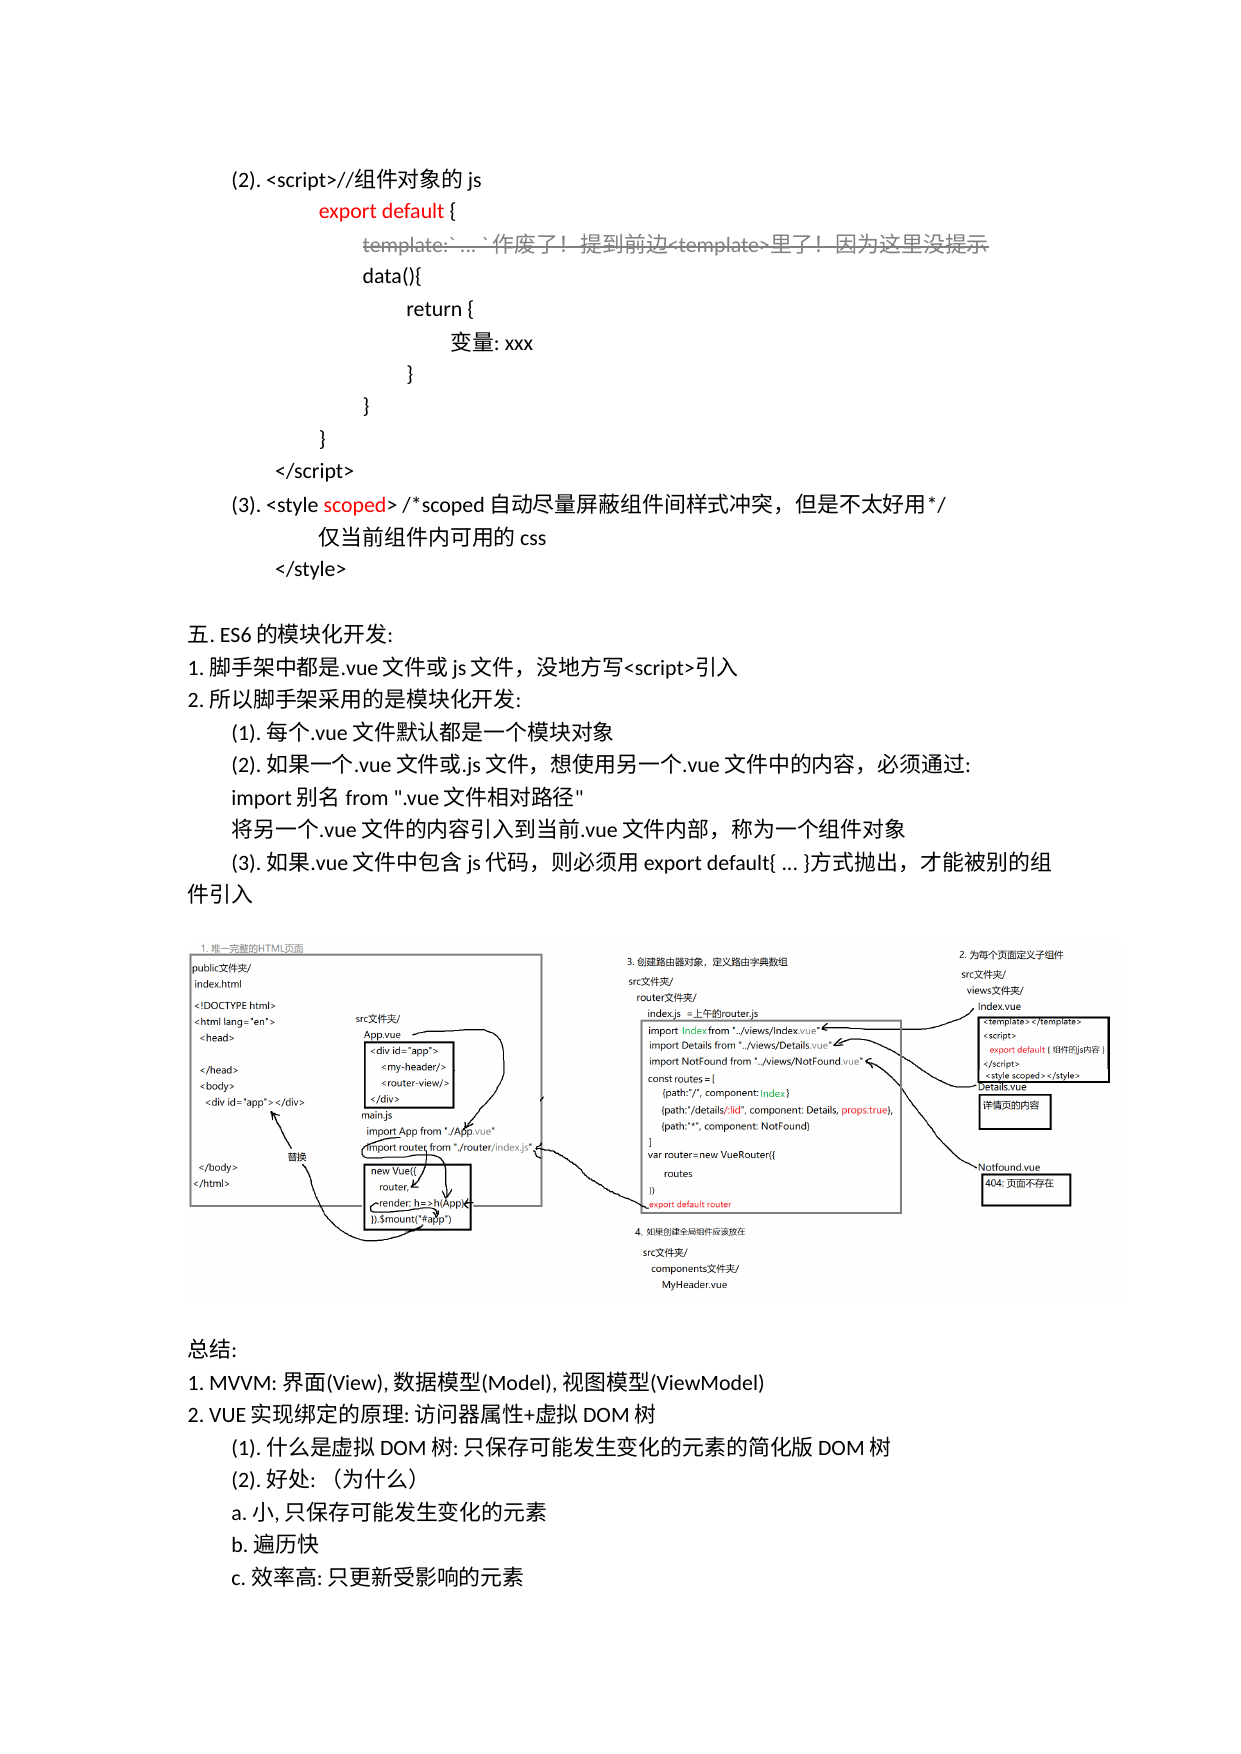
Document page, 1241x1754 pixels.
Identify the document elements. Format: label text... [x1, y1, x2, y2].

text template:` ... ` 作废了！提到前边<template>里了！因为这里没提示 [187, 227, 1053, 259]
text </style> [187, 552, 1053, 584]
text } [187, 422, 1053, 454]
text return { [187, 292, 1053, 324]
text 将另一个.vue文件的内容引入到当前.vue文件内部，称为一个组件对象 [187, 812, 1053, 844]
text (2). <script>//组件对象的js [187, 162, 1053, 194]
text (3). 如果.vue文件中包含js代码，则必须用export default{ ... }方式抛出，才能被别的组件引入 [187, 844, 1053, 909]
text c. 效率高: 只更新受影响的元素 [187, 1559, 1053, 1592]
text data(){ [187, 259, 1053, 292]
text 变量: xxx [187, 324, 1053, 357]
text 仅当前组件内可用的css [187, 519, 1053, 552]
text (1). 什么是虚拟DOM树: 只保存可能发生变化的元素的简化版DOM树 [187, 1429, 1053, 1462]
text import 别名 from ".vue文件相对路径" [187, 779, 1053, 812]
text (1). 每个.vue文件默认都是一个模块对象 [187, 714, 1053, 747]
text 总结: [187, 1332, 1053, 1364]
text 1. MVVM: 界面(View), 数据模型(Model), 视图模型(ViewModel) [187, 1364, 1053, 1397]
text (2). 好处: （为什么） [187, 1462, 1053, 1494]
text 五. ES6的模块化开发: [187, 617, 1053, 649]
text a. 小, 只保存可能发生变化的元素 [187, 1494, 1053, 1527]
text 2. 所以脚手架采用的是模块化开发: [187, 682, 1053, 714]
text export default { [187, 194, 1053, 227]
text (2). 如果一个.vue文件或.js文件，想使用另一个.vue文件中的内容，必须通过: [187, 747, 1053, 779]
text } [187, 389, 1053, 422]
text } [187, 357, 1053, 389]
text b. 遍历快 [187, 1527, 1053, 1559]
text (3). <style scoped> /*scoped自动尽量屏蔽组件间样式冲突，但是不太好用*/ [187, 487, 1053, 519]
text 2. VUE实现绑定的原理: 访问器属性+虚拟DOM树 [187, 1397, 1053, 1429]
text </script> [187, 454, 1053, 487]
text 1. 脚手架中都是.vue文件或js文件，没地方写<script>引入 [187, 649, 1053, 682]
picture [187, 942, 1123, 1300]
